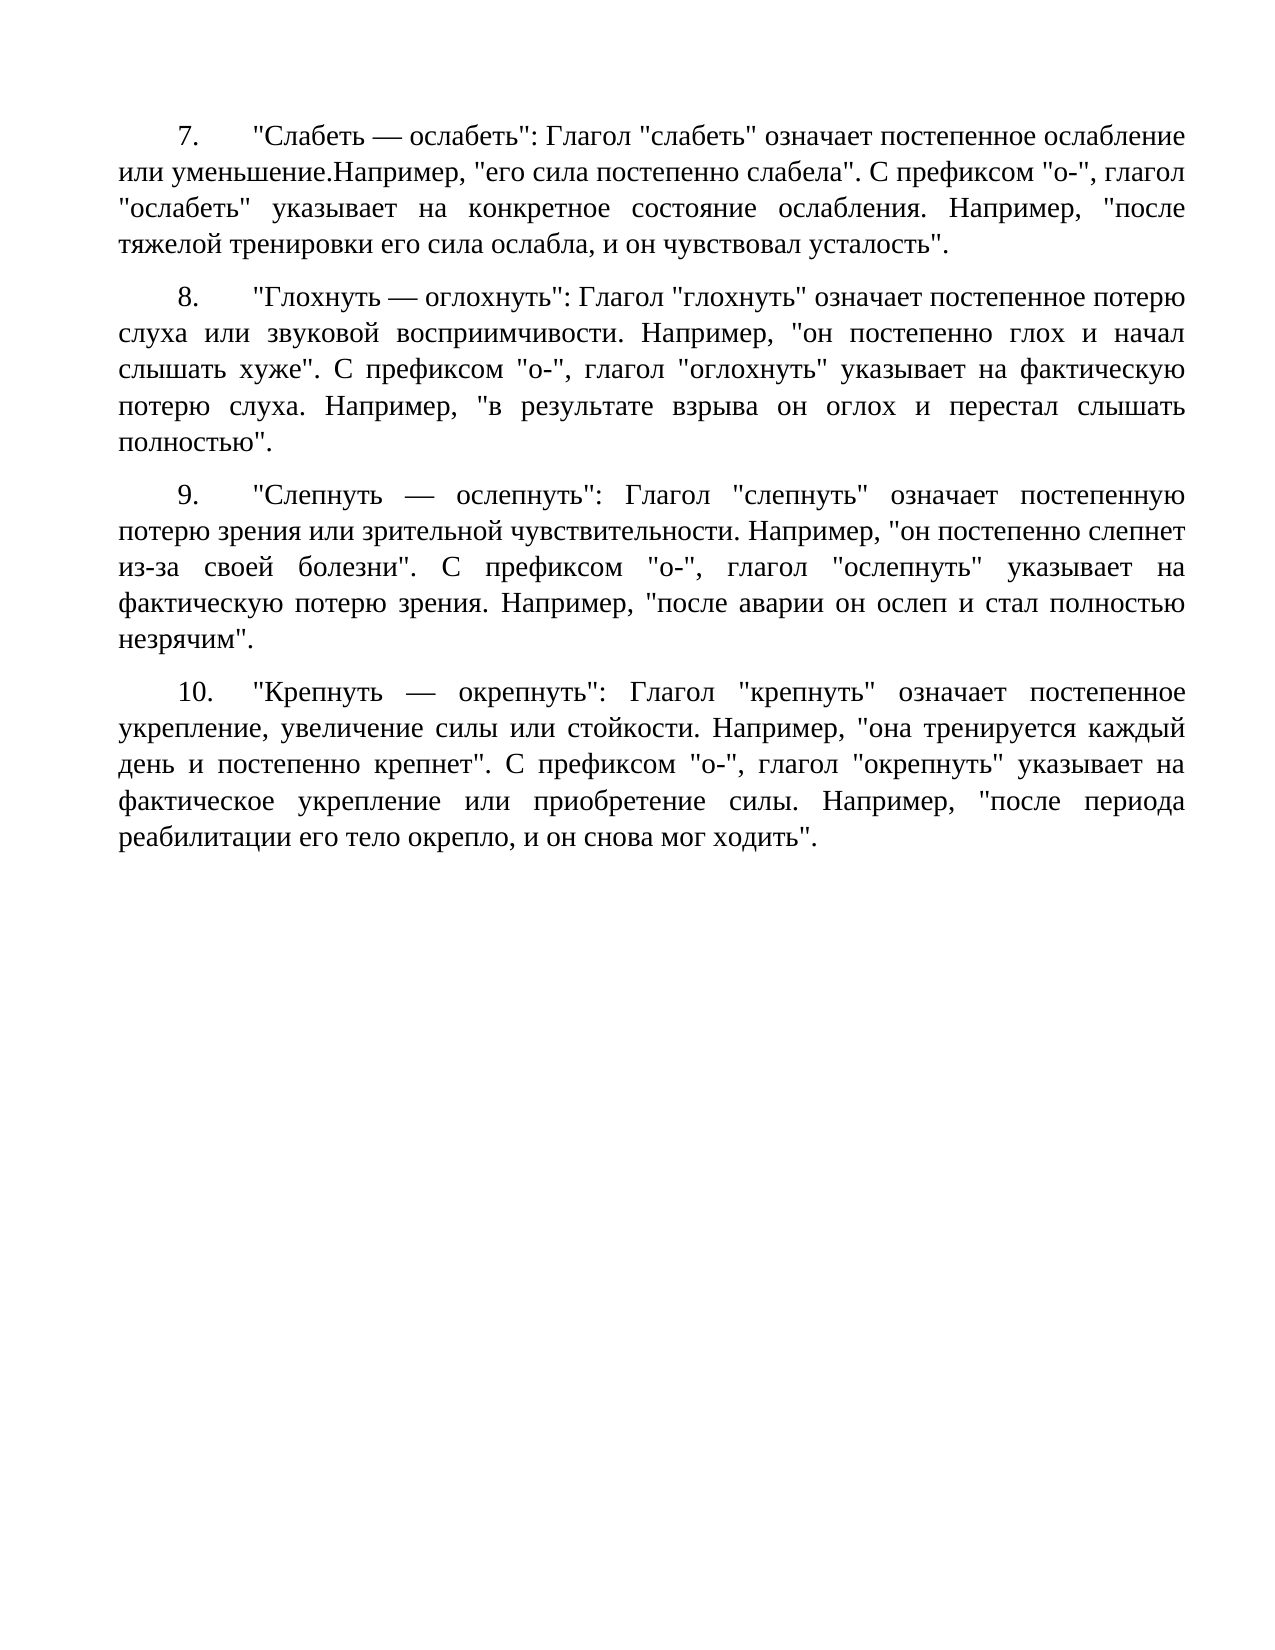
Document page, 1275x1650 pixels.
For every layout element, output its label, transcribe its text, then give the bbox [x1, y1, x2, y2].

list "Слепнуть — ослепнуть": Глагол "слепнуть" означает постепенную потерю зрения или зрительной чувствительности. Например, "он постепенно слепнет из-за своей болезни". С префиксом "о-", глагол "ослепнуть" указывает на фактическую потерю зрения. Например, "после аварии он ослеп и стал полностью незрячим". [118, 477, 1186, 655]
list "Слабеть — ослабеть": Глагол "слабеть" означает постепенное ослабление или уменьшение.Например, "его сила постепенно слабела". С префиксом "о-", глагол "ослабеть" указывает на конкретное состояние ослабления. Например, "после тяжелой тренировки его сила ослабла, и он чувствовал усталость". [118, 118, 1186, 260]
list "Крепнуть — окрепнуть": Глагол "крепнуть" означает постепенное укрепление, увеличение силы или стойкости. Например, "она тренируется каждый день и постепенно крепнет". С префиксом "о-", глагол "окрепнуть" указывает на фактическое укрепление или приобретение силы. Например, "после периода реабилитации его тело окрепло, и он снова мог ходить". [118, 674, 1186, 852]
list "Глохнуть — оглохнуть": Глагол "глохнуть" означает постепенное потерю слуха или звуковой восприимчивости. Например, "он постепенно глох и начал слышать хуже". С префиксом "о-", глагол "оглохнуть" указывает на фактическую потерю слуха. Например, "в результате взрыва он оглох и перестал слышать полностью". [118, 279, 1186, 457]
